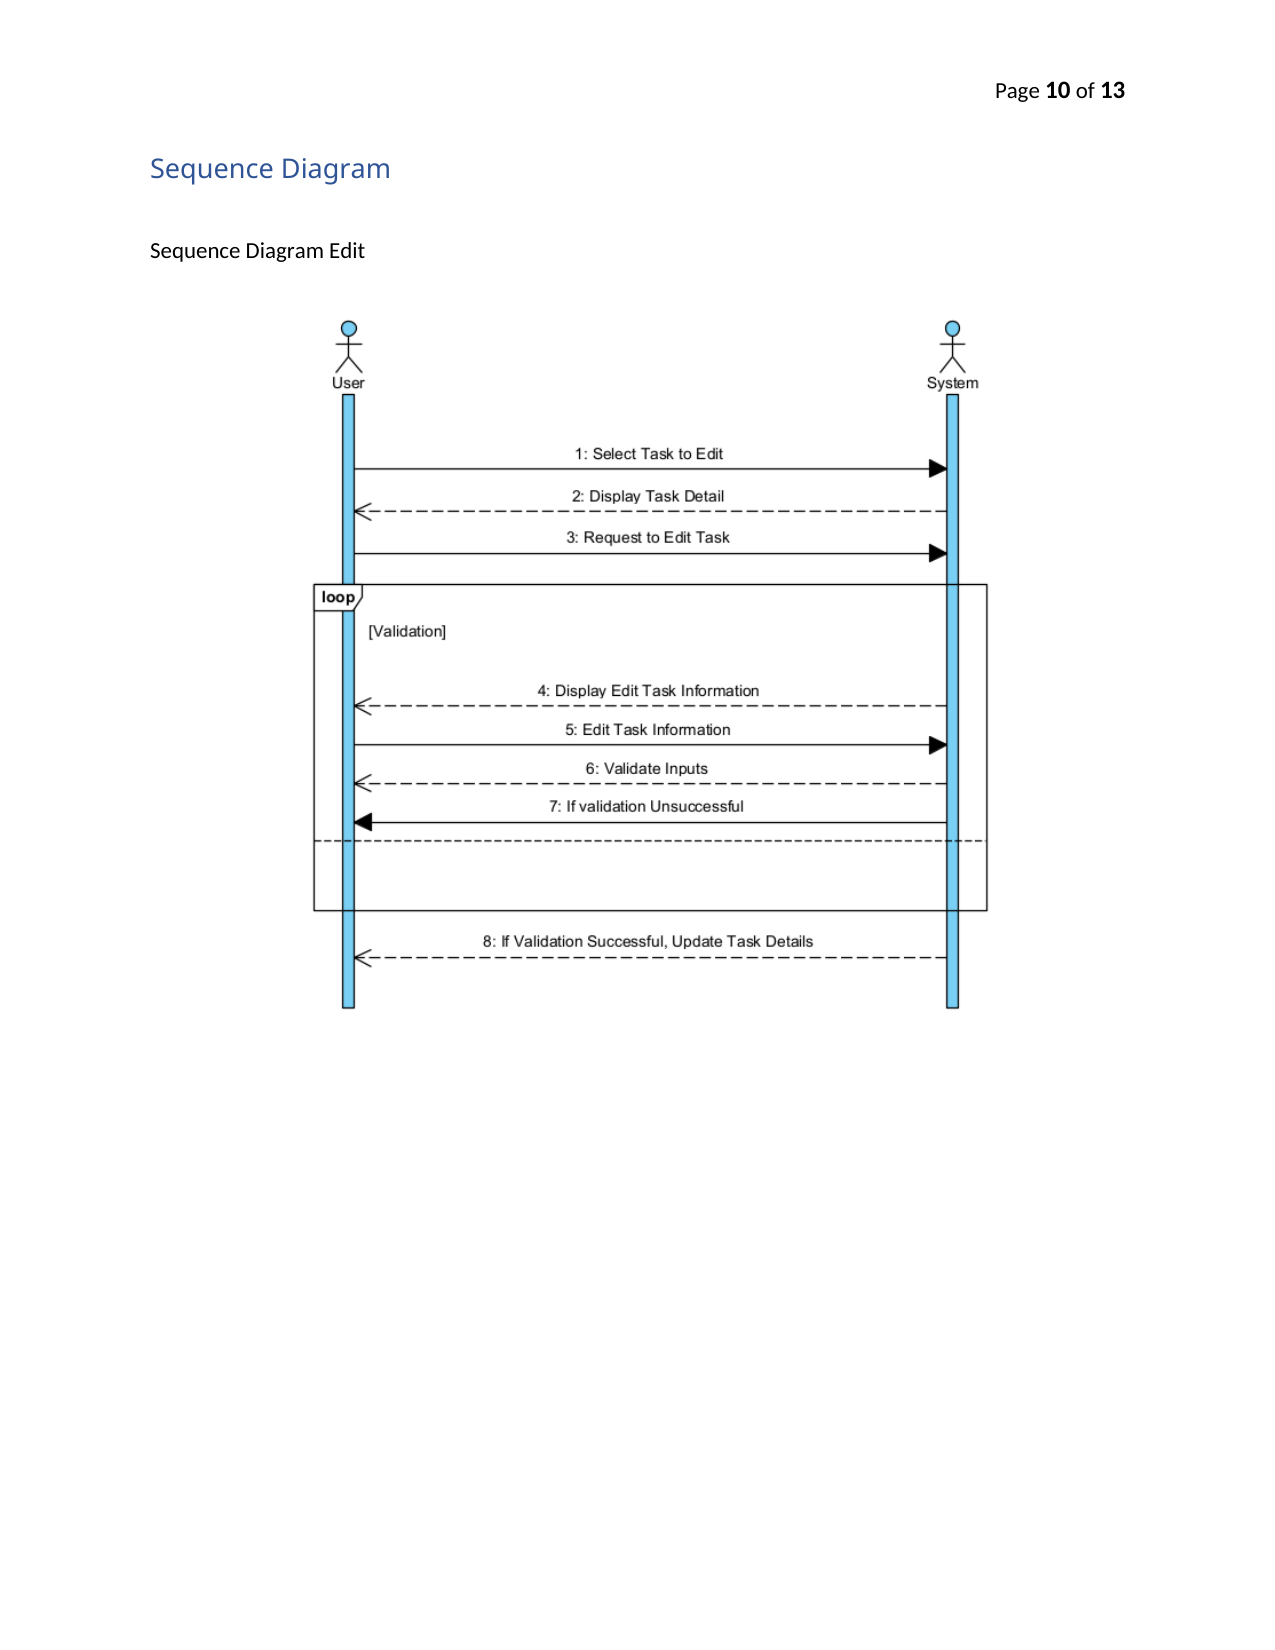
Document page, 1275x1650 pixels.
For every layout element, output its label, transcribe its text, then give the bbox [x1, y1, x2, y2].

picture [150, 283, 1125, 1075]
text Sequence Diagram Edit [150, 237, 1125, 265]
subtitle Sequence Diagram [150, 150, 1125, 187]
